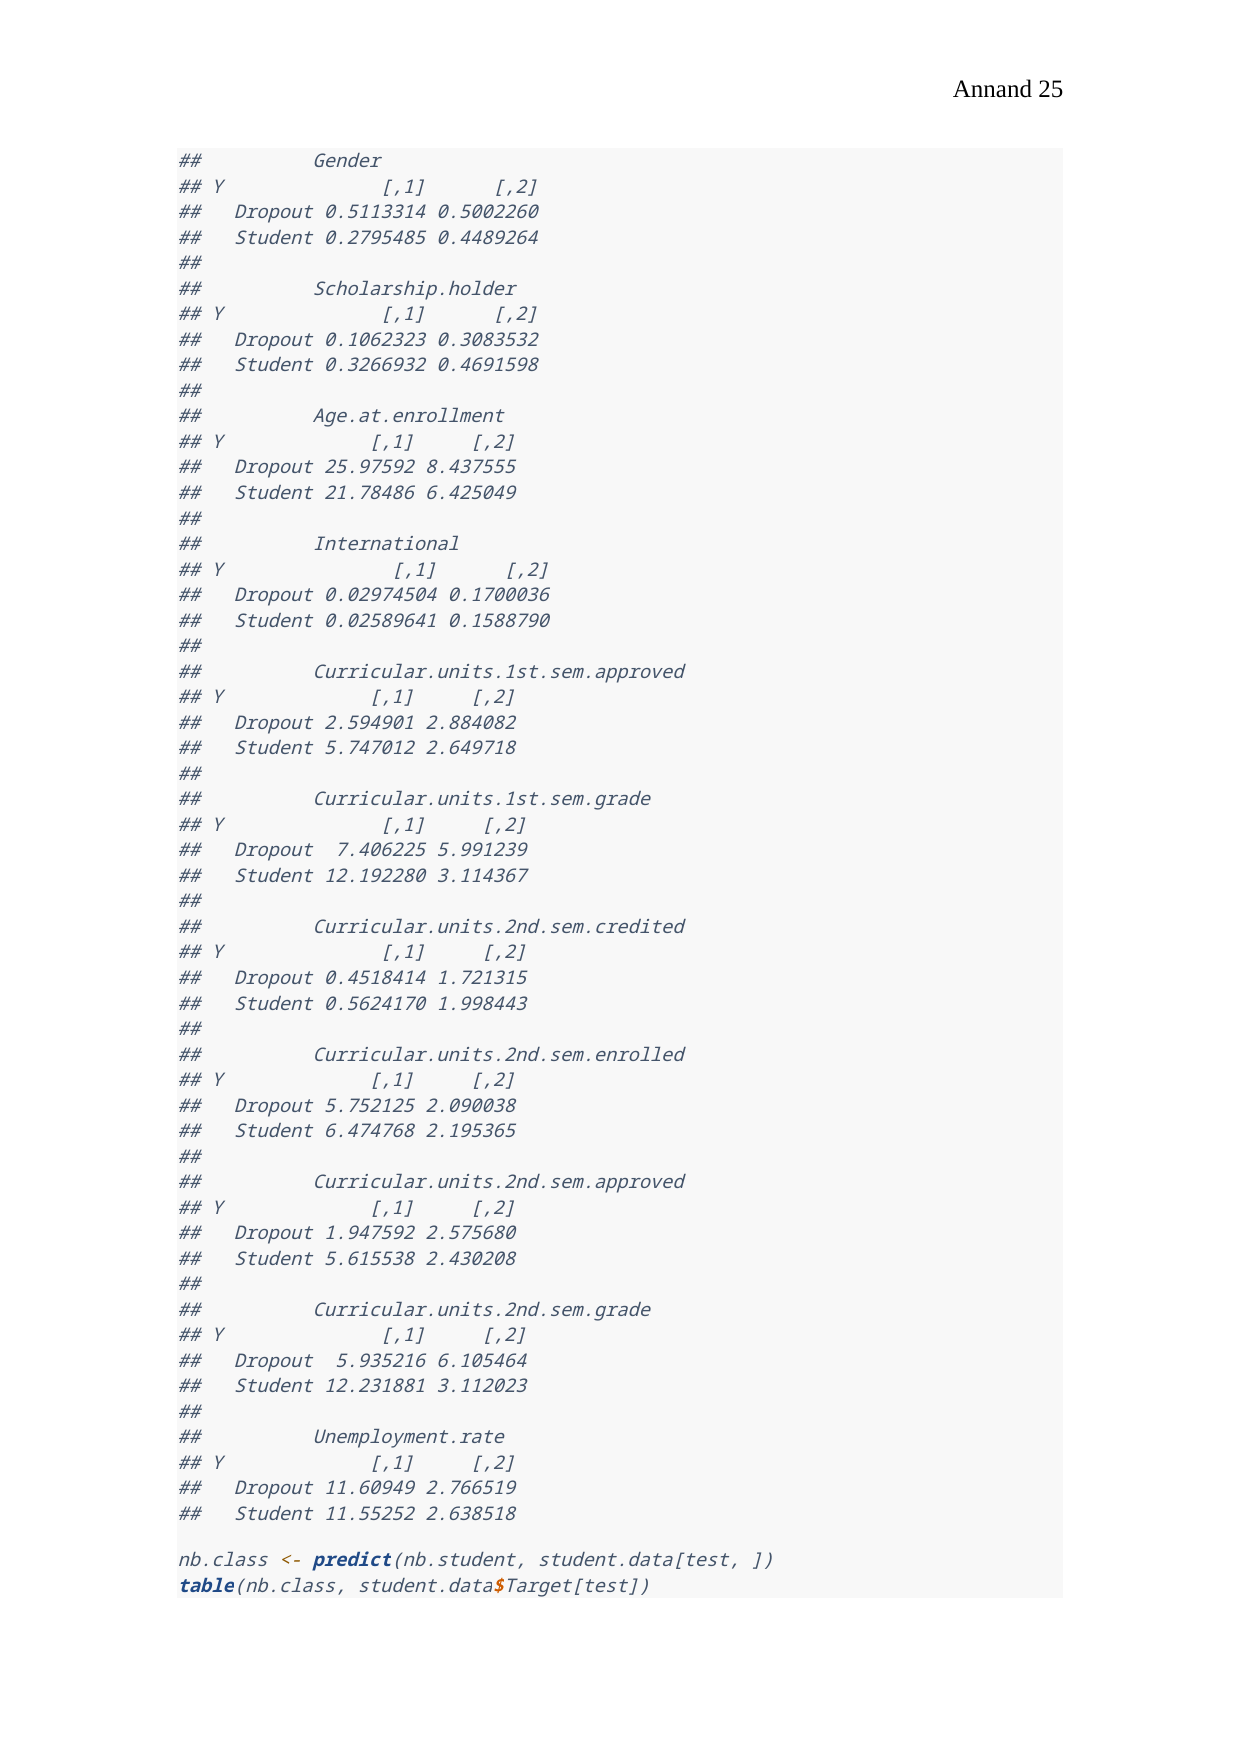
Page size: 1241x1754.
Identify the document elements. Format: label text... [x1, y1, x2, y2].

text nb.class <- predict(nb.student, student.data[test, ]) table(nb.class, student.data$Target[test]) [650, 1547, 1063, 1598]
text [177, 148, 1063, 1526]
